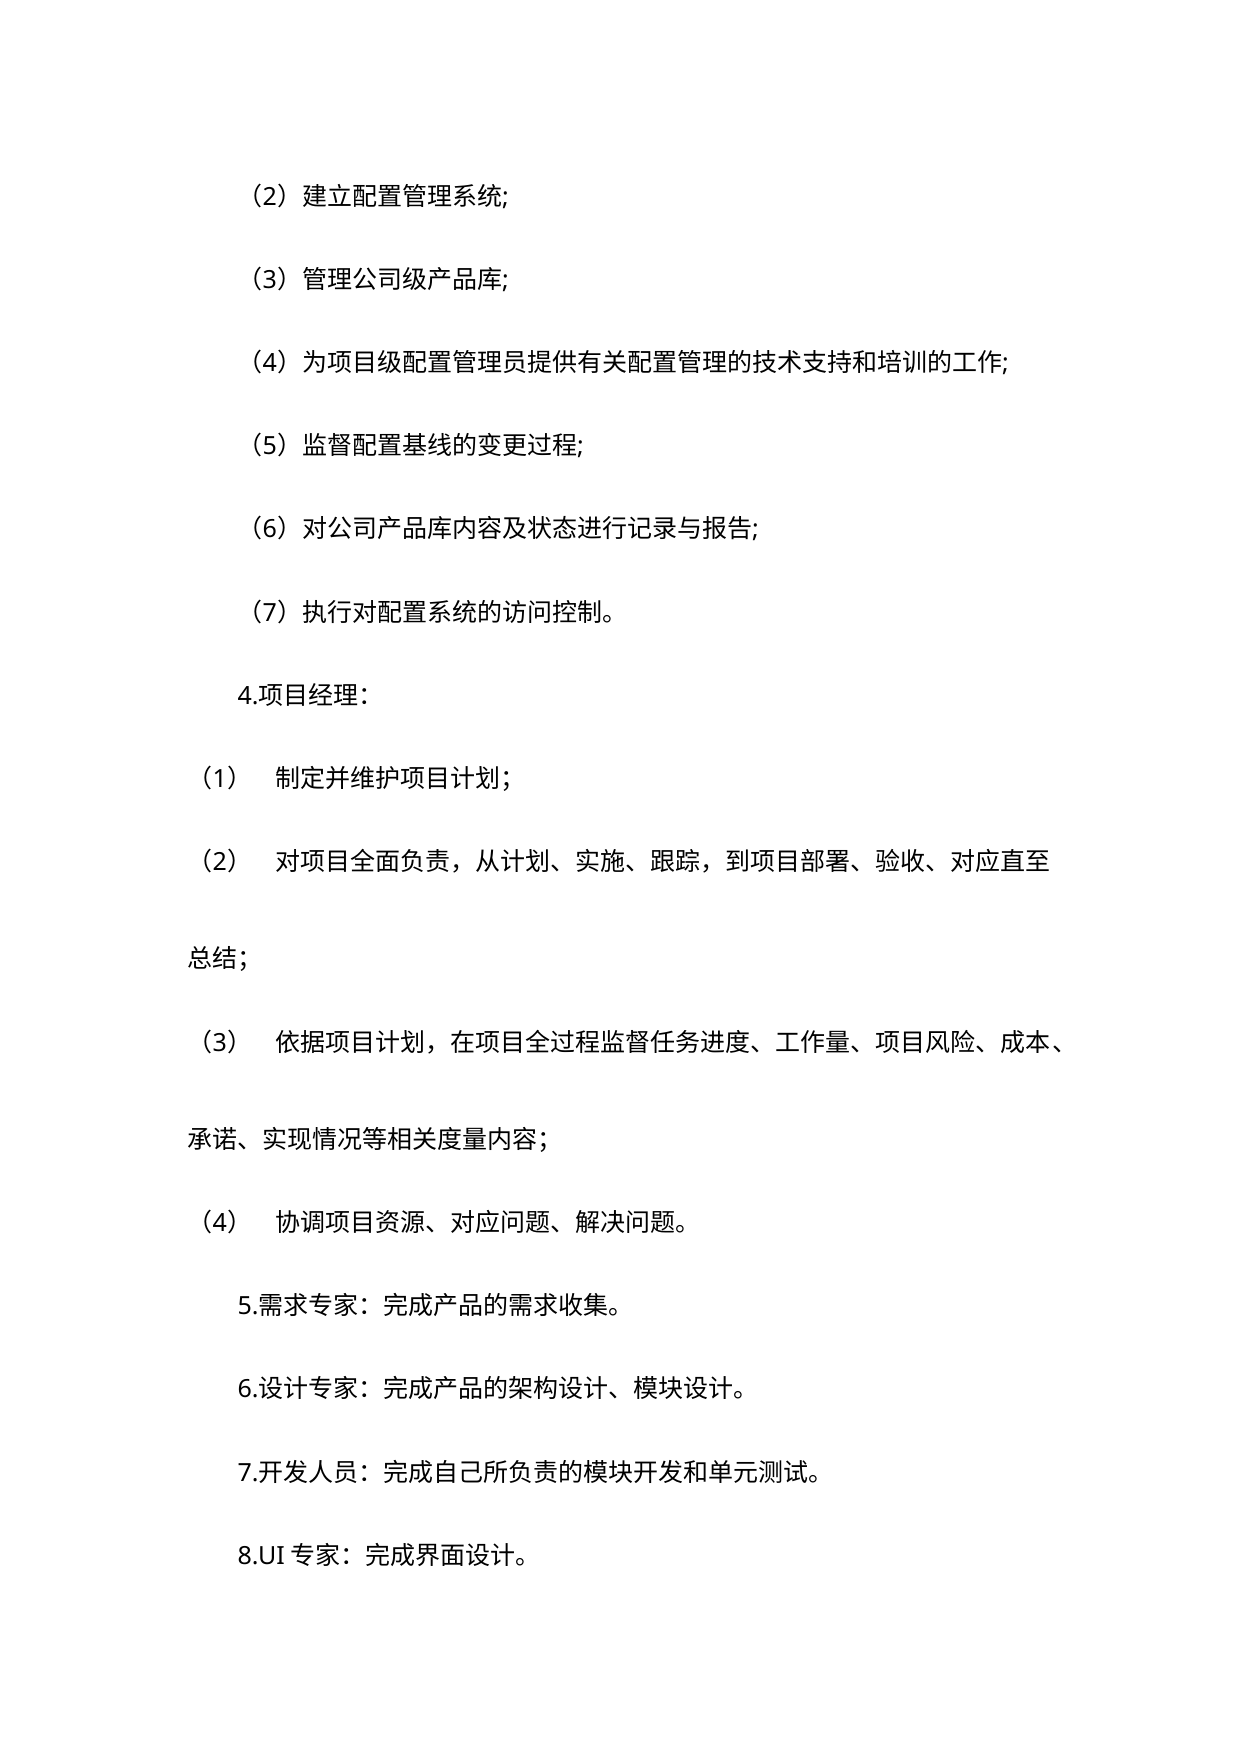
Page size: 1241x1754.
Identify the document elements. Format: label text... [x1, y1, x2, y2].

text （7）执行对配置系统的访问控制。 [187, 578, 1053, 643]
text 6.设计专家：完成产品的架构设计、模块设计。 [187, 1354, 1053, 1419]
text 7.开发人员：完成自己所负责的模块开发和单元测试。 [187, 1438, 1053, 1503]
text 4.项目经理： [187, 661, 1053, 726]
text （4）为项目级配置管理员提供有关配置管理的技术支持和培训的工作; [187, 328, 1053, 393]
text 5.需求专家：完成产品的需求收集。 [187, 1271, 1053, 1336]
list 对项目全面负责，从计划、实施、跟踪，到项目部署、验收、对应直至总结； [187, 827, 1053, 989]
text （3）管理公司级产品库; [187, 245, 1053, 310]
list 协调项目资源、对应问题、解决问题。 [187, 1188, 1053, 1253]
list 依据项目计划，在项目全过程监督任务进度、工作量、项目风险、成本、承诺、实现情况等相关度量内容； [187, 1008, 1053, 1170]
text （2）建立配置管理系统; [187, 162, 1053, 227]
list 制定并维护项目计划； [187, 744, 1053, 809]
text （6）对公司产品库内容及状态进行记录与报告; [187, 494, 1053, 559]
text （5）监督配置基线的变更过程; [187, 411, 1053, 476]
text 8.UI专家：完成界面设计。 [187, 1521, 1053, 1586]
